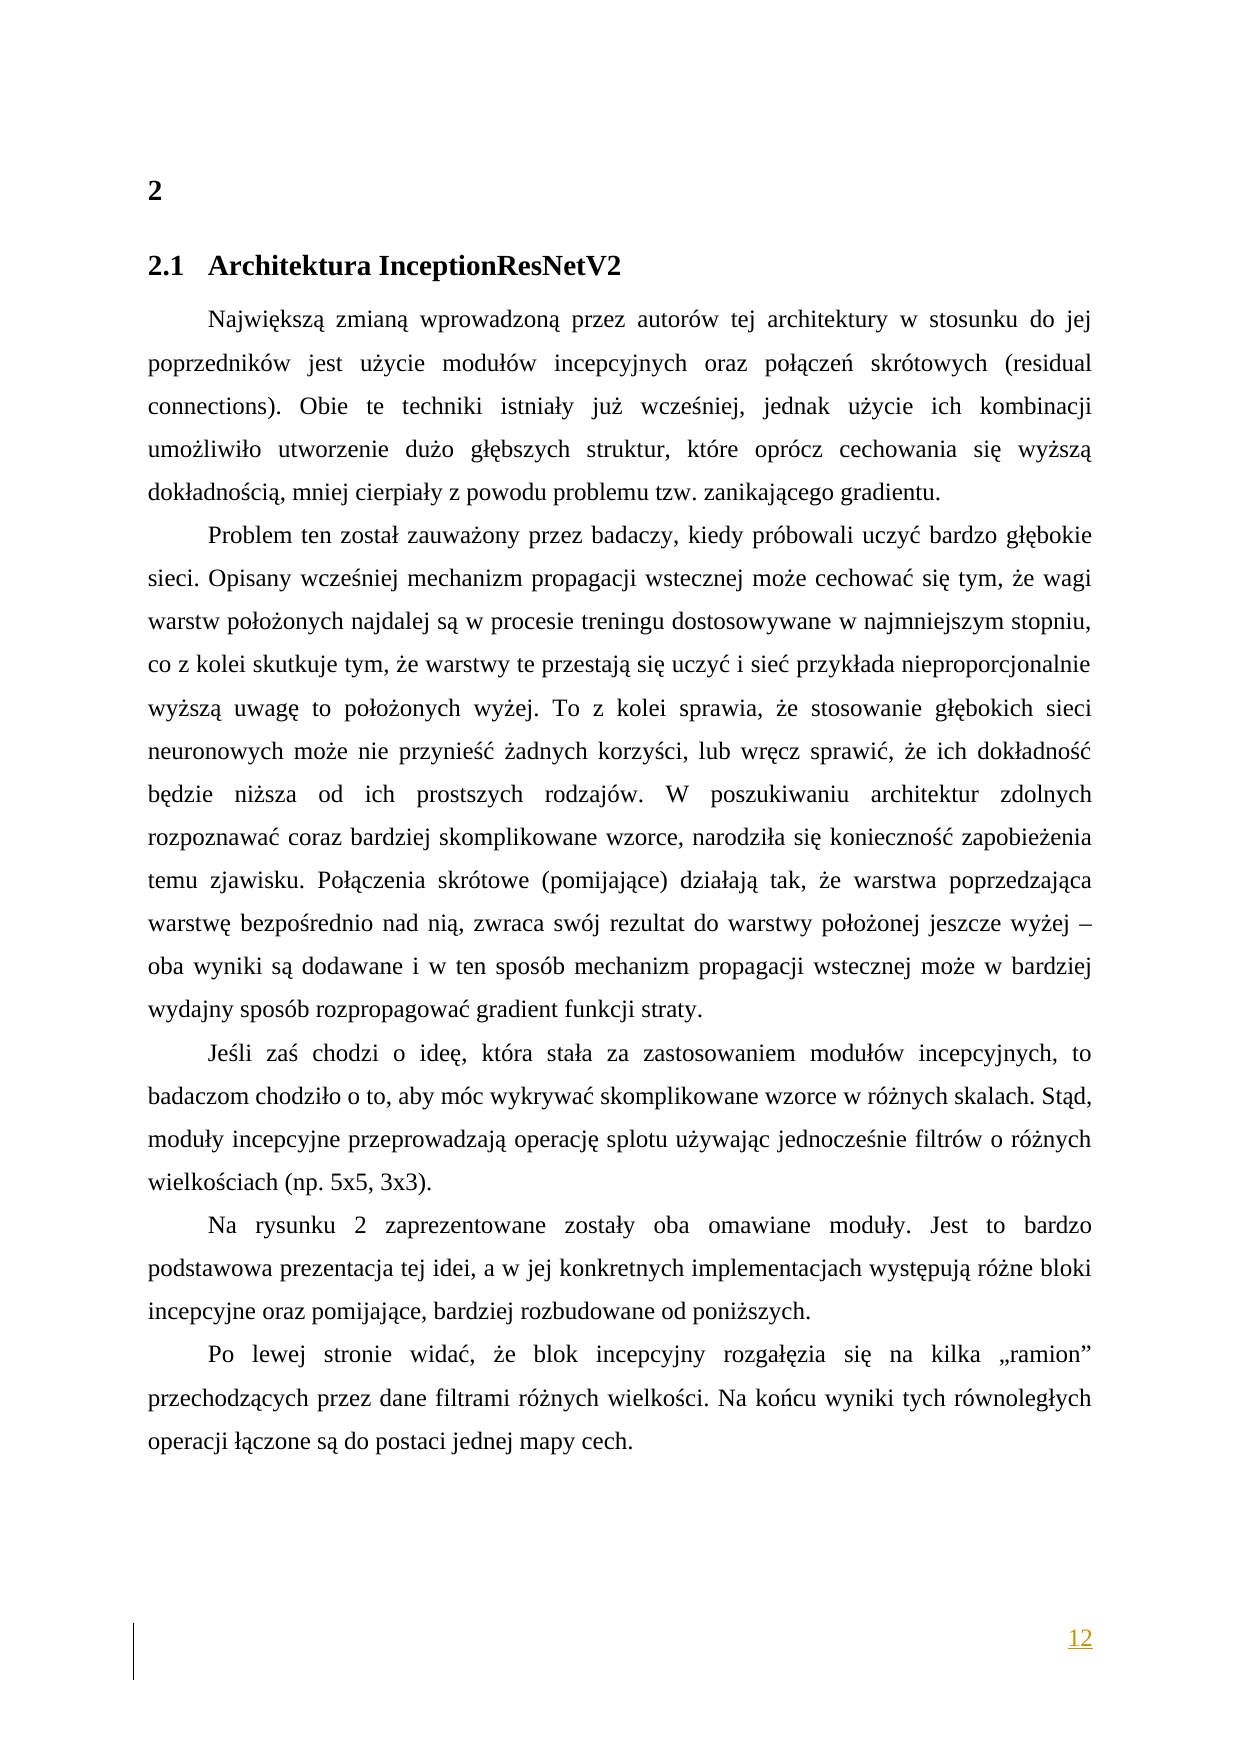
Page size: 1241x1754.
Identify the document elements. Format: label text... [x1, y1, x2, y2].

text Na rysunku 2 zaprezentowane zostały oba omawiane moduły. Jest to bardzo podstawowa prezentacja tej idei, a w jej konkretnych implementacjach występują różne bloki incepcyjne oraz pomijające, bardziej rozbudowane od poniższych. [148, 1210, 1093, 1325]
text Największą zmianą wprowadzoną przez autorów tej architektury w stosunku do jej poprzedników jest użycie modułów incepcyjnych oraz połączeń skrótowych (residual connections). Obie te techniki istniały już wcześniej, jednak użycie ich kombinacji umożliwiło utworzenie dużo głębszych struktur, które oprócz cechowania się wyższą dokładnością, mniej cierpiały z powodu problemu tzw. zanikającego gradientu. [148, 304, 1093, 506]
text Po lewej stronie widać, że blok incepcyjny rozgałęzia się na kilka „ramion” przechodzących przez dane filtrami różnych wielkości. Na końcu wyniki tych równoległych operacji łączone są do postaci jednej mapy cech. [148, 1339, 1093, 1454]
text Problem ten został zauważony przez badaczy, kiedy próbowali uczyć bardzo głębokie sieci. Opisany wcześniej mechanizm propagacji wstecznej może cechować się tym, że wagi warstw położonych najdalej są w procesie treningu dostosowywane w najmniejszym stopniu, co z kolei skutkuje tym, że warstwy te przestają się uczyć i sieć przykłada nieproporcjonalnie wyższą uwagę to położonych wyżej. To z kolei sprawia, że stosowanie głębokich sieci neuronowych może nie przynieść żadnych korzyści, lub wręcz sprawić, że ich dokładność będzie niższa od ich prostszych rodzajów. W poszukiwaniu architektur zdolnych rozpoznawać coraz bardziej skomplikowane wzorce, narodziła się konieczność zapobieżenia temu zjawisku. Połączenia skrótowe (pomijające) działają tak, że warstwa poprzedzająca warstwę bezpośrednio nad nią, zwraca swój rezultat do warstwy położonej jeszcze wyżej – oba wyniki są dodawane i w ten sposób mechanizm propagacji wstecznej może w bardziej wydajny sposób rozpropagować gradient funkcji straty. [148, 520, 1093, 1023]
subtitle Architektura InceptionResNetV2 [148, 248, 1093, 281]
text Jeśli zaś chodzi o ideę, która stała za zastosowaniem modułów incepcyjnych, to badaczom chodziło o to, aby móc wykrywać skomplikowane wzorce w różnych skalach. Stąd, moduły incepcyjne przeprowadzają operację splotu używając jednocześnie filtrów o różnych wielkościach (np. 5x5, 3x3). [148, 1038, 1093, 1196]
